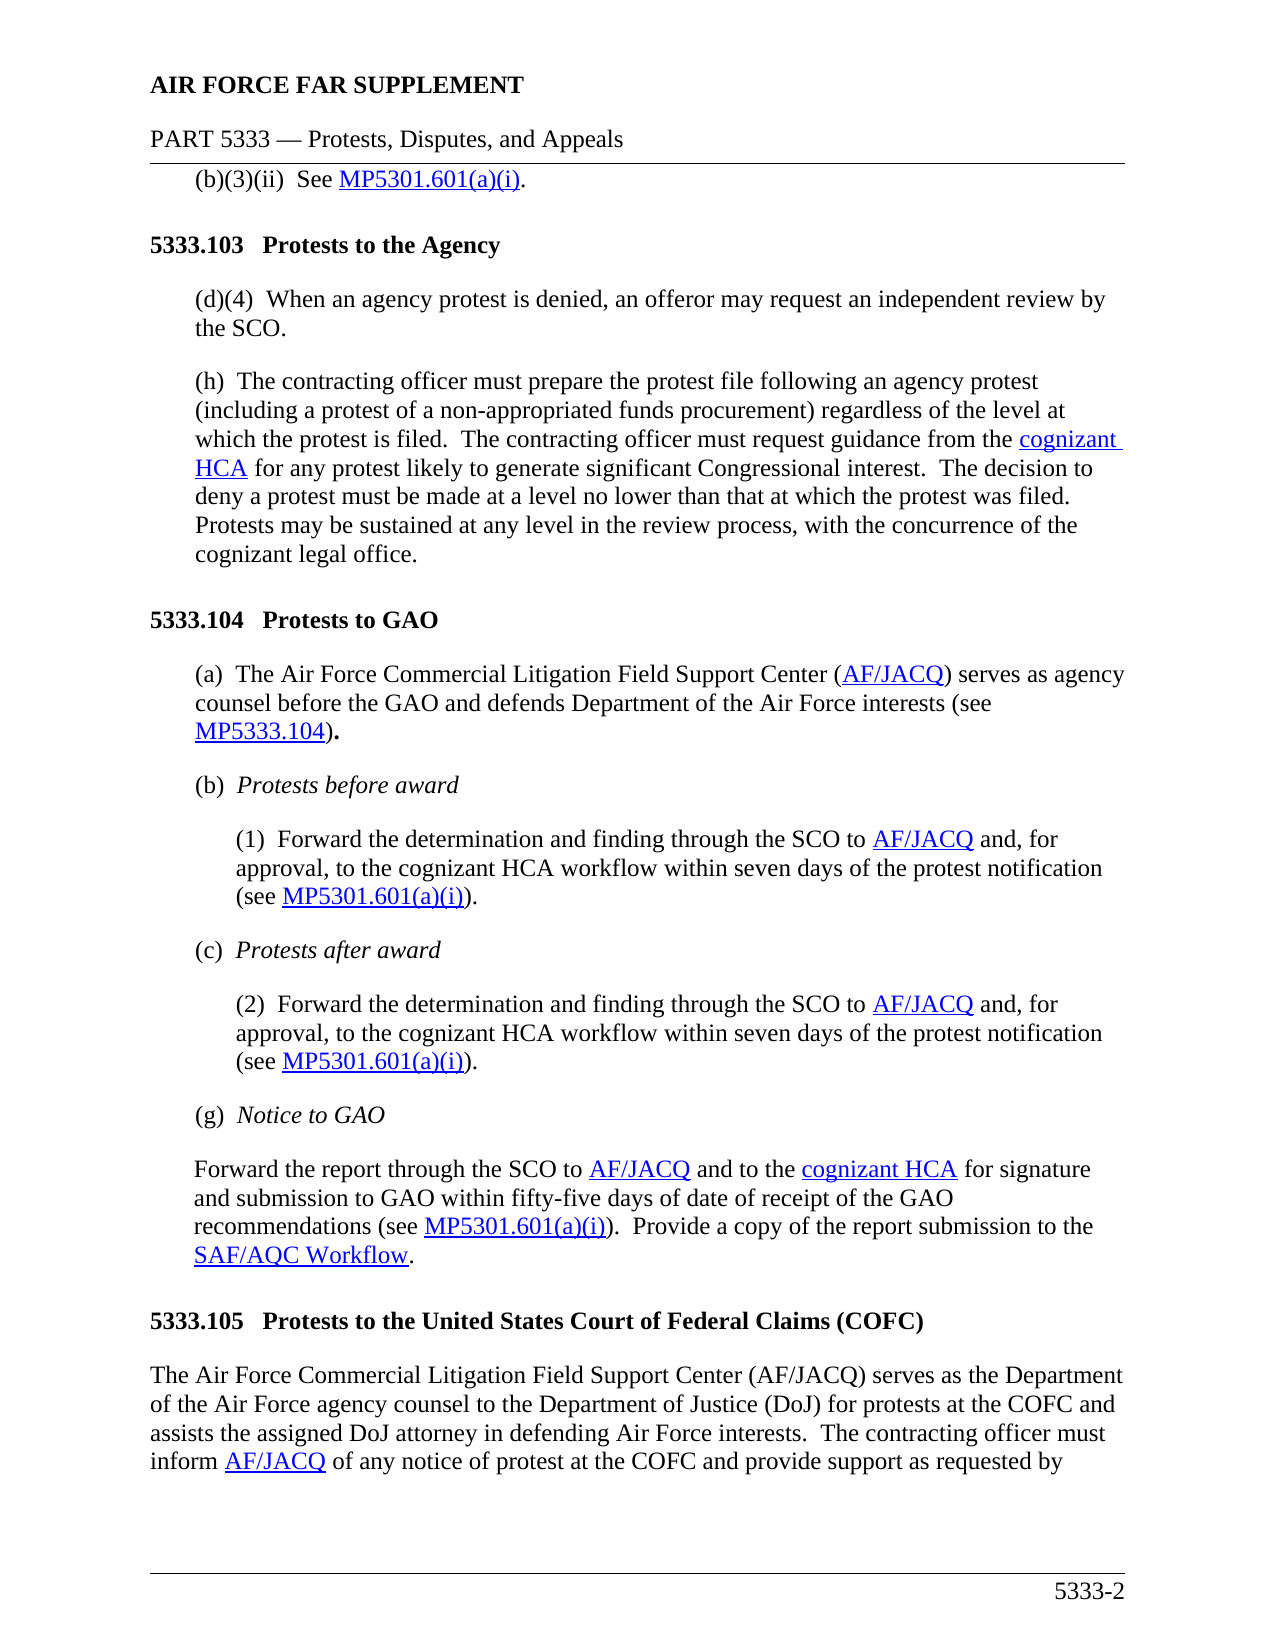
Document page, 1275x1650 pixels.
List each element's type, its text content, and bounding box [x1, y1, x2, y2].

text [150, 1360, 1125, 1475]
subtitle 5333.103 Protests to the Agency [150, 230, 1125, 259]
list (b)(3)(ii) See MP5301.601(a)(i). [195, 164, 1125, 193]
list (a) The Air Force Commercial Litigation Field Support Center (AF/JACQ) serves as agency counsel before the GAO and defends Department of the Air Force interests (see MP5333.104). [195, 659, 1125, 745]
list (1) Forward the determination and finding through the SCO to AF/JACQ and, for approval, to the cognizant HCA workflow within seven days of the protest notification (see MP5301.601(a)(i)). [236, 824, 1125, 910]
list (b) Protests before award [195, 770, 1125, 799]
list (2) Forward the determination and finding through the SCO to AF/JACQ and, for approval, to the cognizant HCA workflow within seven days of the protest notification (see MP5301.601(a)(i)). [236, 989, 1125, 1075]
list (h) The contracting officer must prepare the protest file following an agency protest (including a protest of a non-appropriated funds procurement) regardless of the level at which the protest is filed. The contracting officer must request guidance from the cognizant HCA for any protest likely to generate significant Congressional interest. The decision to deny a protest must be made at a level no lower than that at which the protest was filed. Protests may be sustained at any level in the review process, with the concurrence of the cognizant legal office. [195, 366, 1125, 568]
list (c) Protests after award [195, 935, 1125, 964]
list (g) Notice to GAO [195, 1100, 1125, 1129]
subtitle 5333.105 Protests to the United States Court of Federal Claims (COFC) [150, 1306, 1125, 1335]
subtitle 5333.104 Protests to GAO [150, 605, 1125, 634]
list (d)(4) When an agency protest is denied, an offeror may request an independent review by the SCO. [195, 284, 1125, 341]
text Forward the report through the SCO to AF/JACQ and to the cognizant HCA for signature and submission to GAO within fifty-five days of date of receipt of the GAO recommendations (see MP5301.601(a)(i)). Provide a copy of the report submission to the SAF/AQC Workflow. [194, 1154, 1125, 1269]
